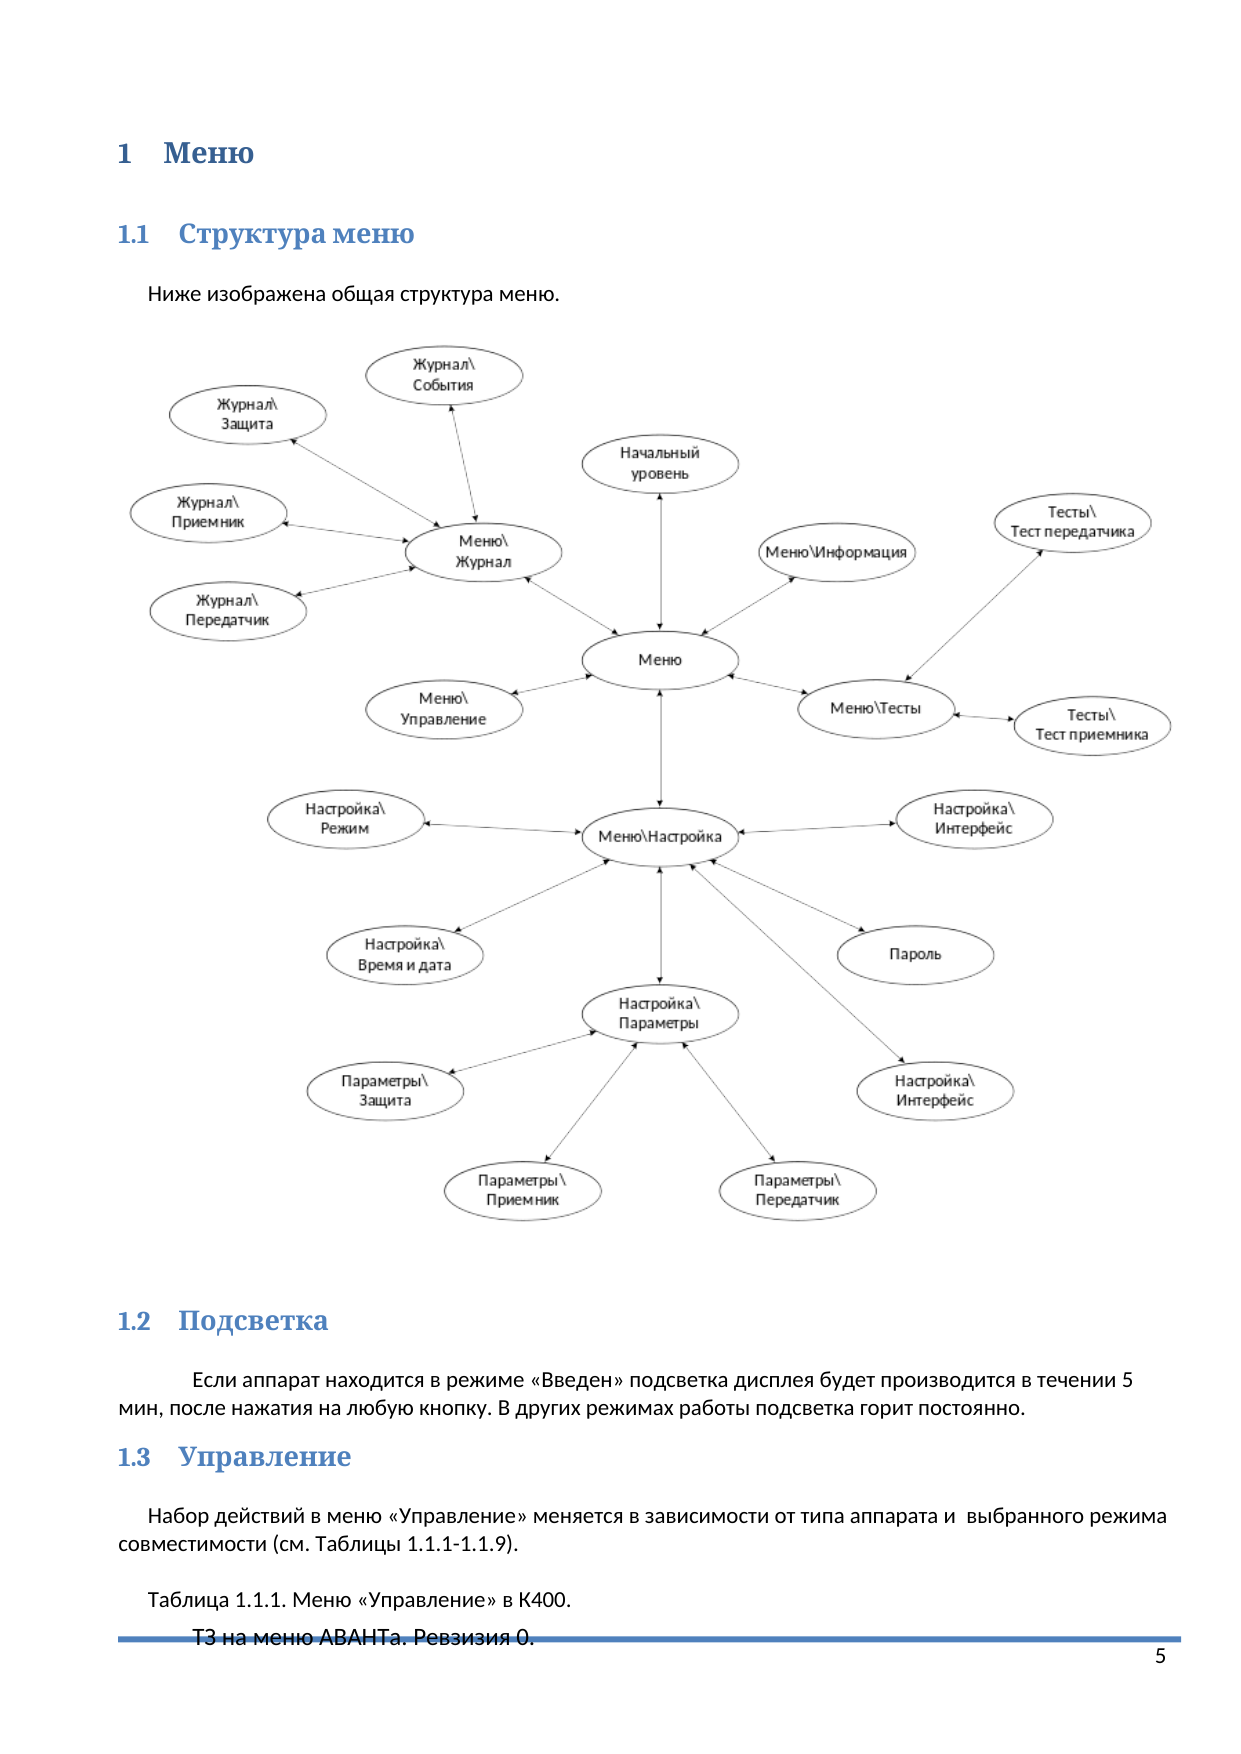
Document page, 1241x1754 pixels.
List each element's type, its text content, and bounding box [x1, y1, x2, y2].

text Набор действий в меню «Управление» меняется в зависимости от типа аппарата и выбранного режима совместимости (см. Таблицы 1.1.1-1.1.9). [118, 1501, 1181, 1557]
text Таблица 1.1.1. Меню «Управление» в К400. [118, 1585, 1181, 1613]
text Ниже изображена общая структура меню. [118, 279, 1181, 307]
text Если аппарат находится в режиме «Введен» подсветка дисплея будет производится в течении 5 мин, после нажатия на любую кнопку. В других режимах работы подсветка горит постоянно. [118, 1365, 1181, 1421]
subtitle Управление [118, 1442, 1181, 1473]
subtitle Меню [118, 137, 1181, 171]
subtitle Подсветка [118, 1306, 1181, 1337]
subtitle Структура меню [118, 219, 1181, 251]
